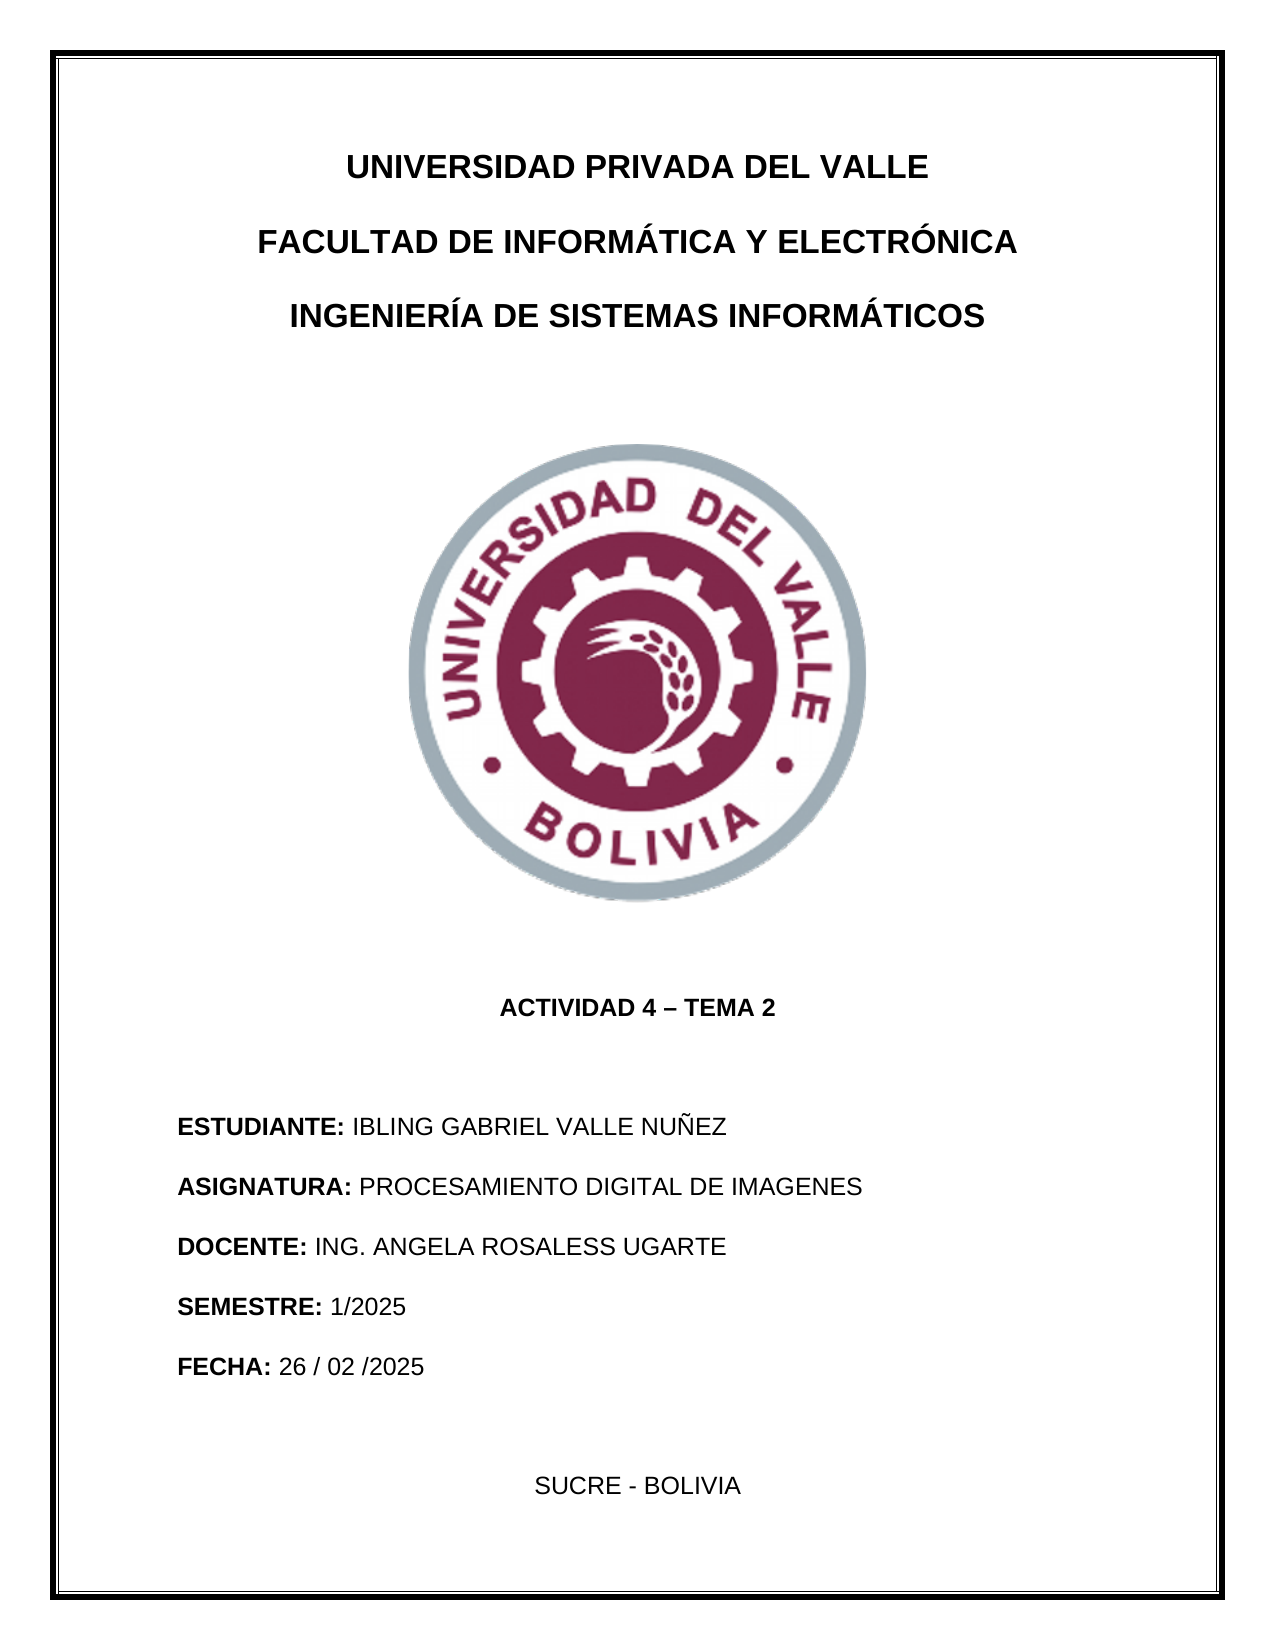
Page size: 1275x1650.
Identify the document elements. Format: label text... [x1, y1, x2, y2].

text FECHA: 26 / 02 /2025 [177, 1351, 1098, 1380]
text FACULTAD DE INFORMÁTICA Y ELECTRÓNICA [177, 222, 1098, 260]
picture [408, 444, 867, 903]
text UNIVERSIDAD PRIVADA DEL VALLE [177, 147, 1098, 186]
text ESTUDIANTE: IBLING GABRIEL VALLE NUÑEZ [177, 1112, 1098, 1141]
text ACTIVIDAD 4 – TEMA 2 [177, 993, 1098, 1021]
text INGENIERÍA DE SISTEMAS INFORMÁTICOS [177, 296, 1098, 334]
text ASIGNATURA: PROCESAMIENTO DIGITAL DE IMAGENES [177, 1172, 1098, 1201]
text DOCENTE: ING. ANGELA ROSALESS UGARTE [177, 1232, 1098, 1261]
text SEMESTRE: 1/2025 [177, 1292, 1098, 1320]
text SUCRE - BOLIVIA [177, 1471, 1098, 1500]
